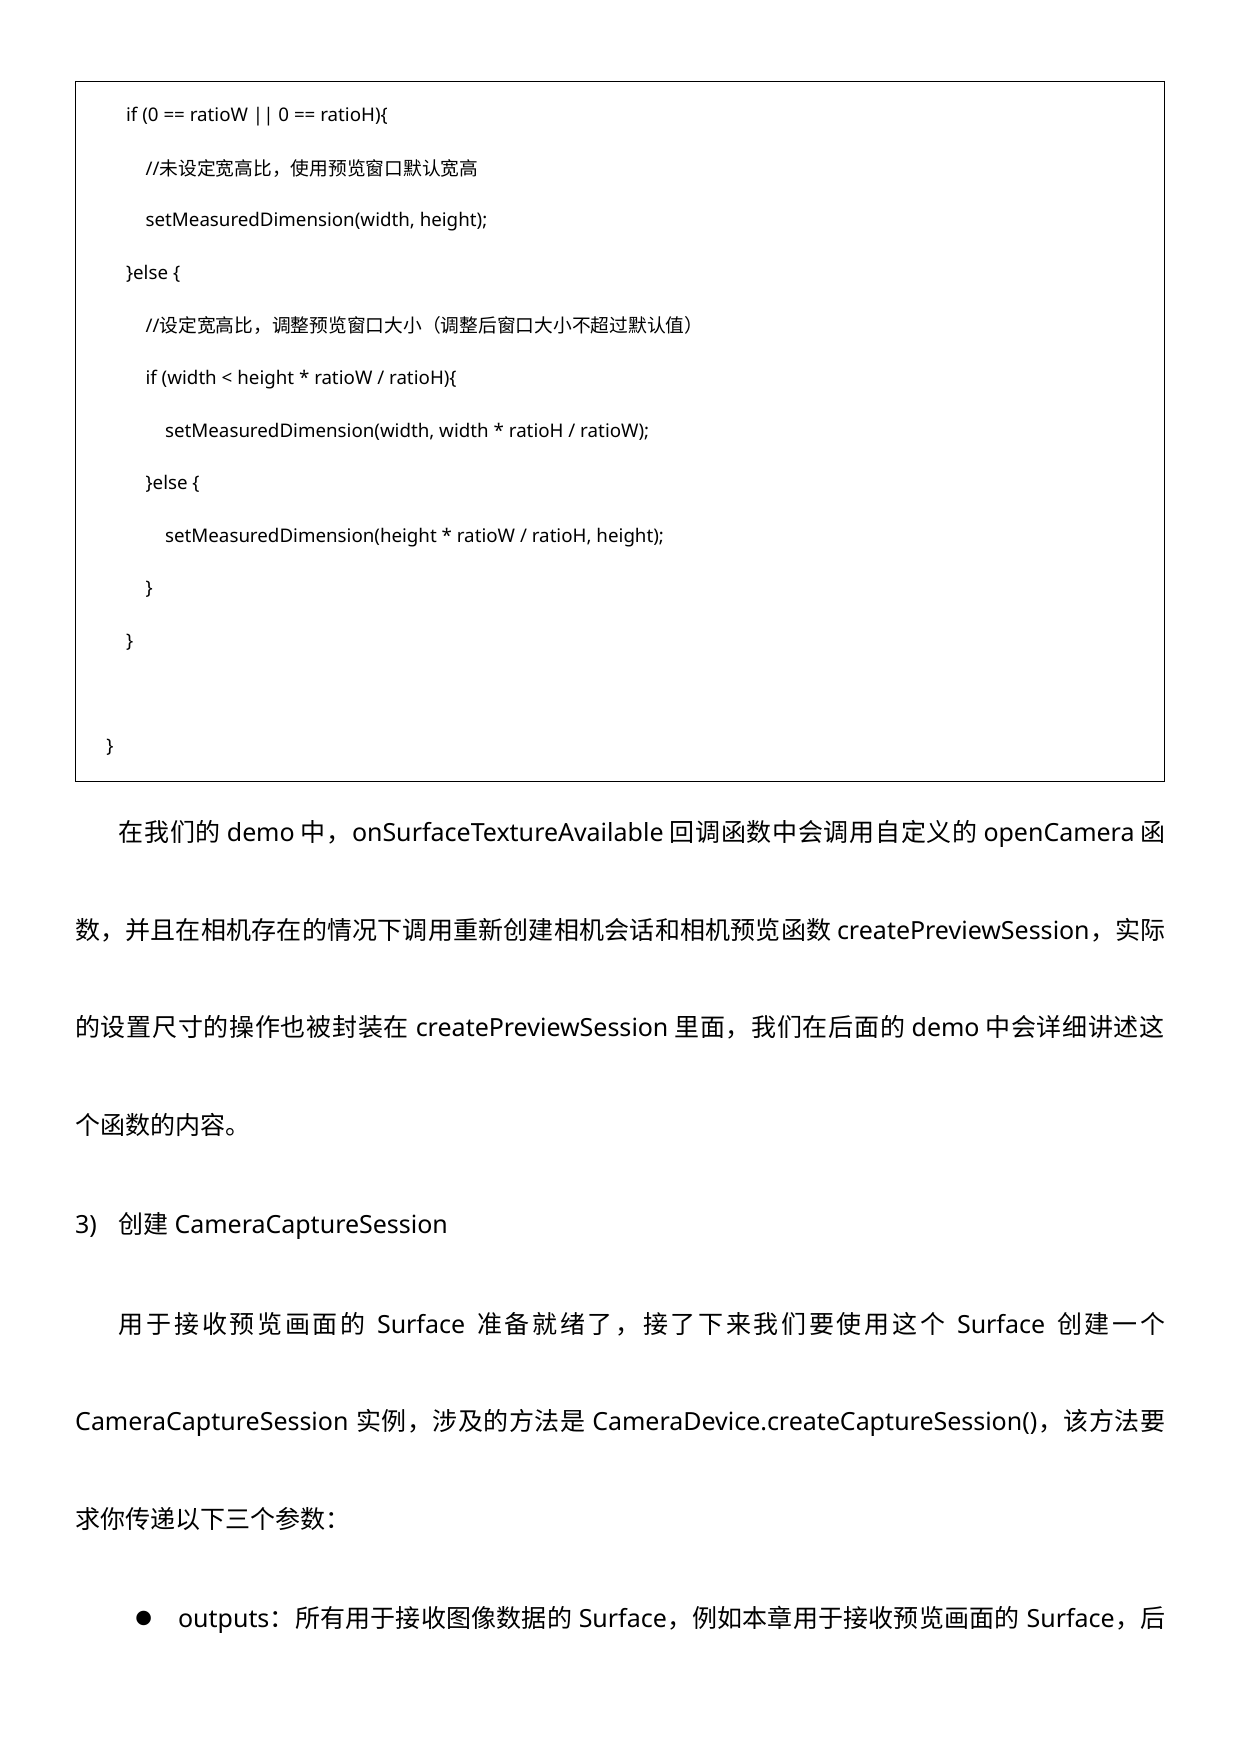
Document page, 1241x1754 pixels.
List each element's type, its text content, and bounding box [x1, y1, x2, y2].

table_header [76, 82, 1164, 781]
text 在我们的demo中，onSurfaceTextureAvailable回调函数中会调用自定义的openCamera函数，并且在相机存在的情况下调用重新创建相机会话和相机预览函数createPreviewSession，实际的设置尺寸的操作也被封装在createPreviewSession里面，我们在后面的demo中会详细讲述这个函数的内容。 [75, 798, 1165, 1156]
text 用于接收预览画面的 Surface 准备就绪了，接了下来我们要使用这个 Surface 创建一个 CameraCaptureSession 实例，涉及的方法是 CameraDevice.createCaptureSession()，该方法要求你传递以下三个参数： [75, 1290, 1165, 1550]
list 创建 CameraCaptureSession [75, 1190, 1165, 1255]
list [134, 1584, 1165, 1649]
